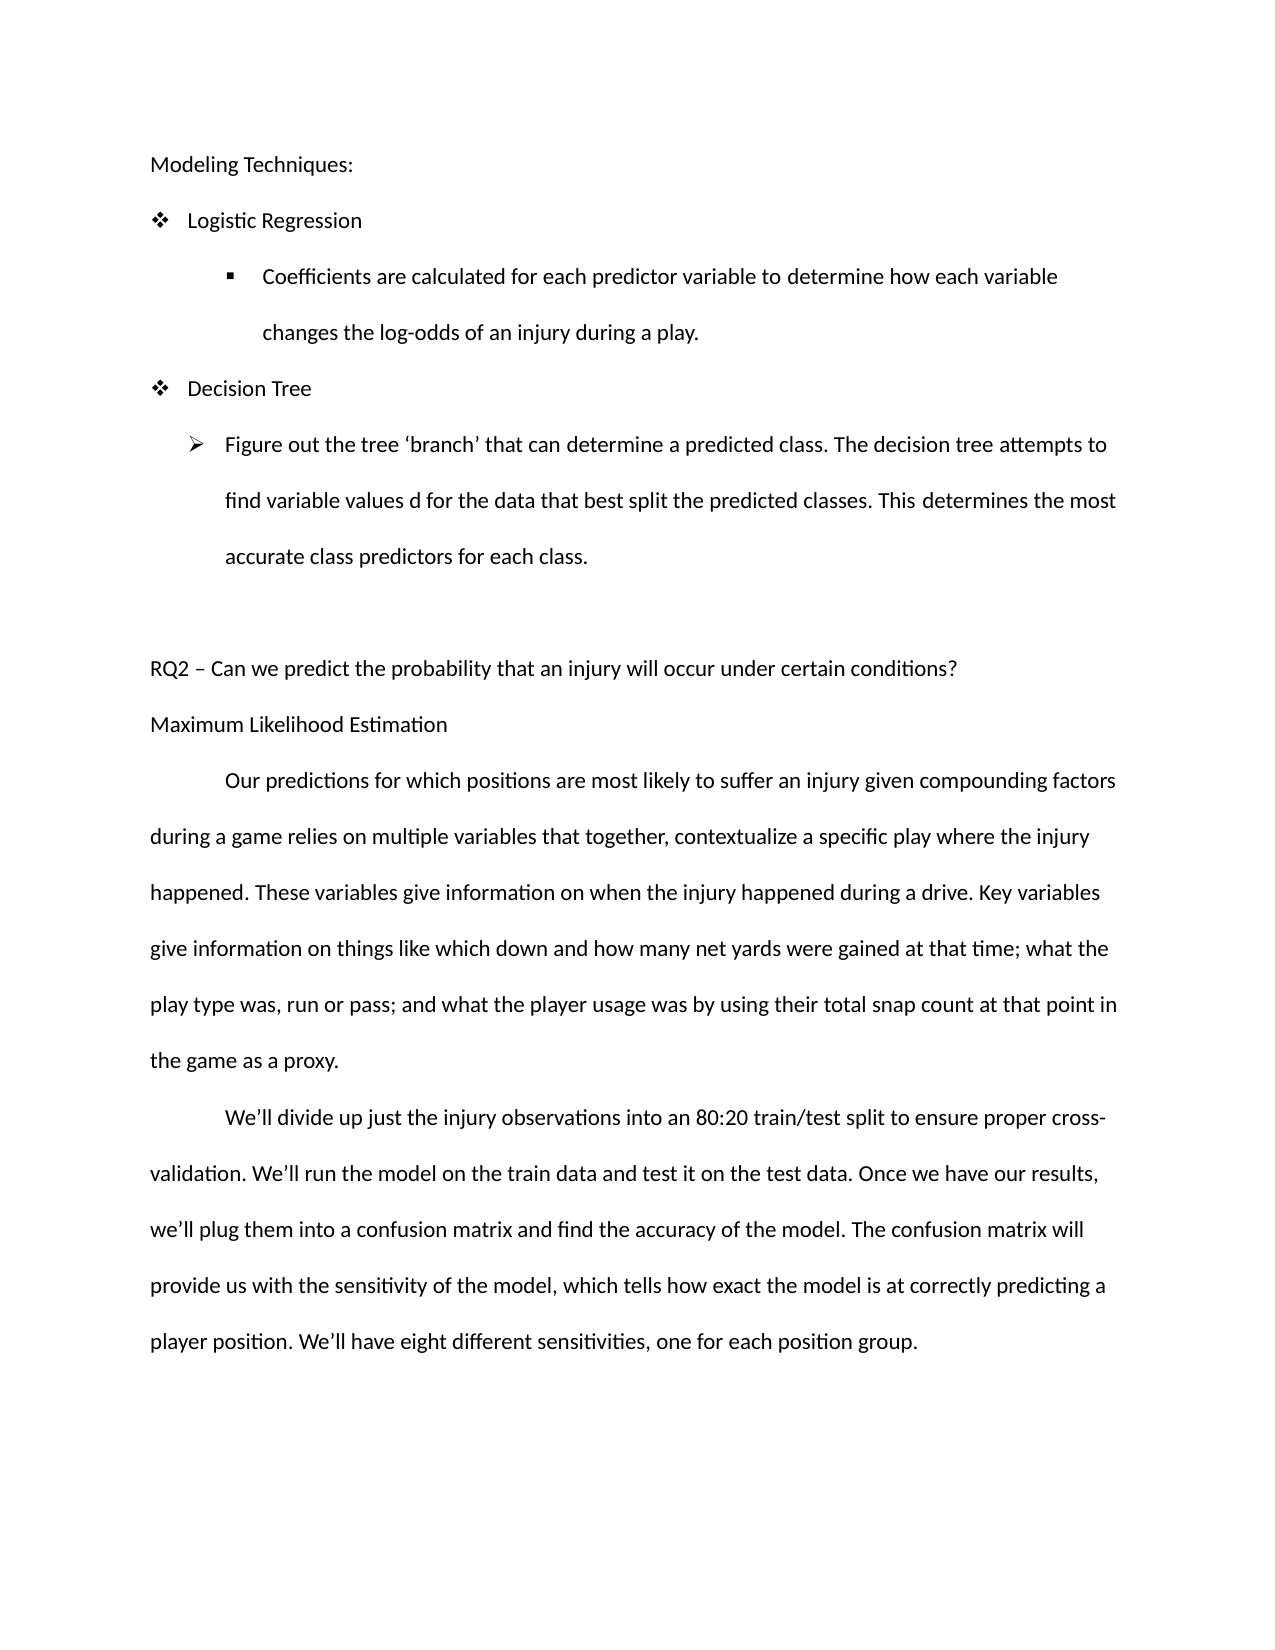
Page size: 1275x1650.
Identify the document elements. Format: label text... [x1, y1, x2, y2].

list Logistic Regression [150, 206, 1125, 234]
text We’ll divide up just the injury observations into an 80:20 train/test split to ensure proper cross-validation. We’ll run the model on the train data and test it on the test data. Once we have our results, we’ll plug them into a confusion matrix and find the accuracy of the model. The confusion matrix will provide us with the sensitivity of the model, which tells how exact the model is at correctly predicting a player position. We’ll have eight different sensitivities, one for each position group. [150, 1103, 1125, 1355]
text RQ2 – Can we predict the probability that an injury will occur under certain conditions? [150, 654, 1125, 682]
list Decision Tree [150, 374, 1125, 402]
list Coefficients are calculated for each predictor variable to determine how each variable changes the log-odds of an injury during a play. [225, 262, 1125, 346]
list Figure out the tree ‘branch’ that can determine a predicted class. The decision tree attempts to find variable values d for the data that best split the predicted classes. This determines the most accurate class predictors for each class. [187, 430, 1125, 570]
text Maximum Likelihood Estimation [150, 710, 1125, 738]
text Modeling Techniques: [150, 150, 1125, 178]
text Our predictions for which positions are most likely to suffer an injury given compounding factors during a game relies on multiple variables that together, contextualize a specific play where the injury happened. These variables give information on when the injury happened during a drive. Key variables give information on things like which down and how many net yards were gained at that time; what the play type was, run or pass; and what the player usage was by using their total snap count at that point in the game as a proxy. [150, 766, 1125, 1075]
